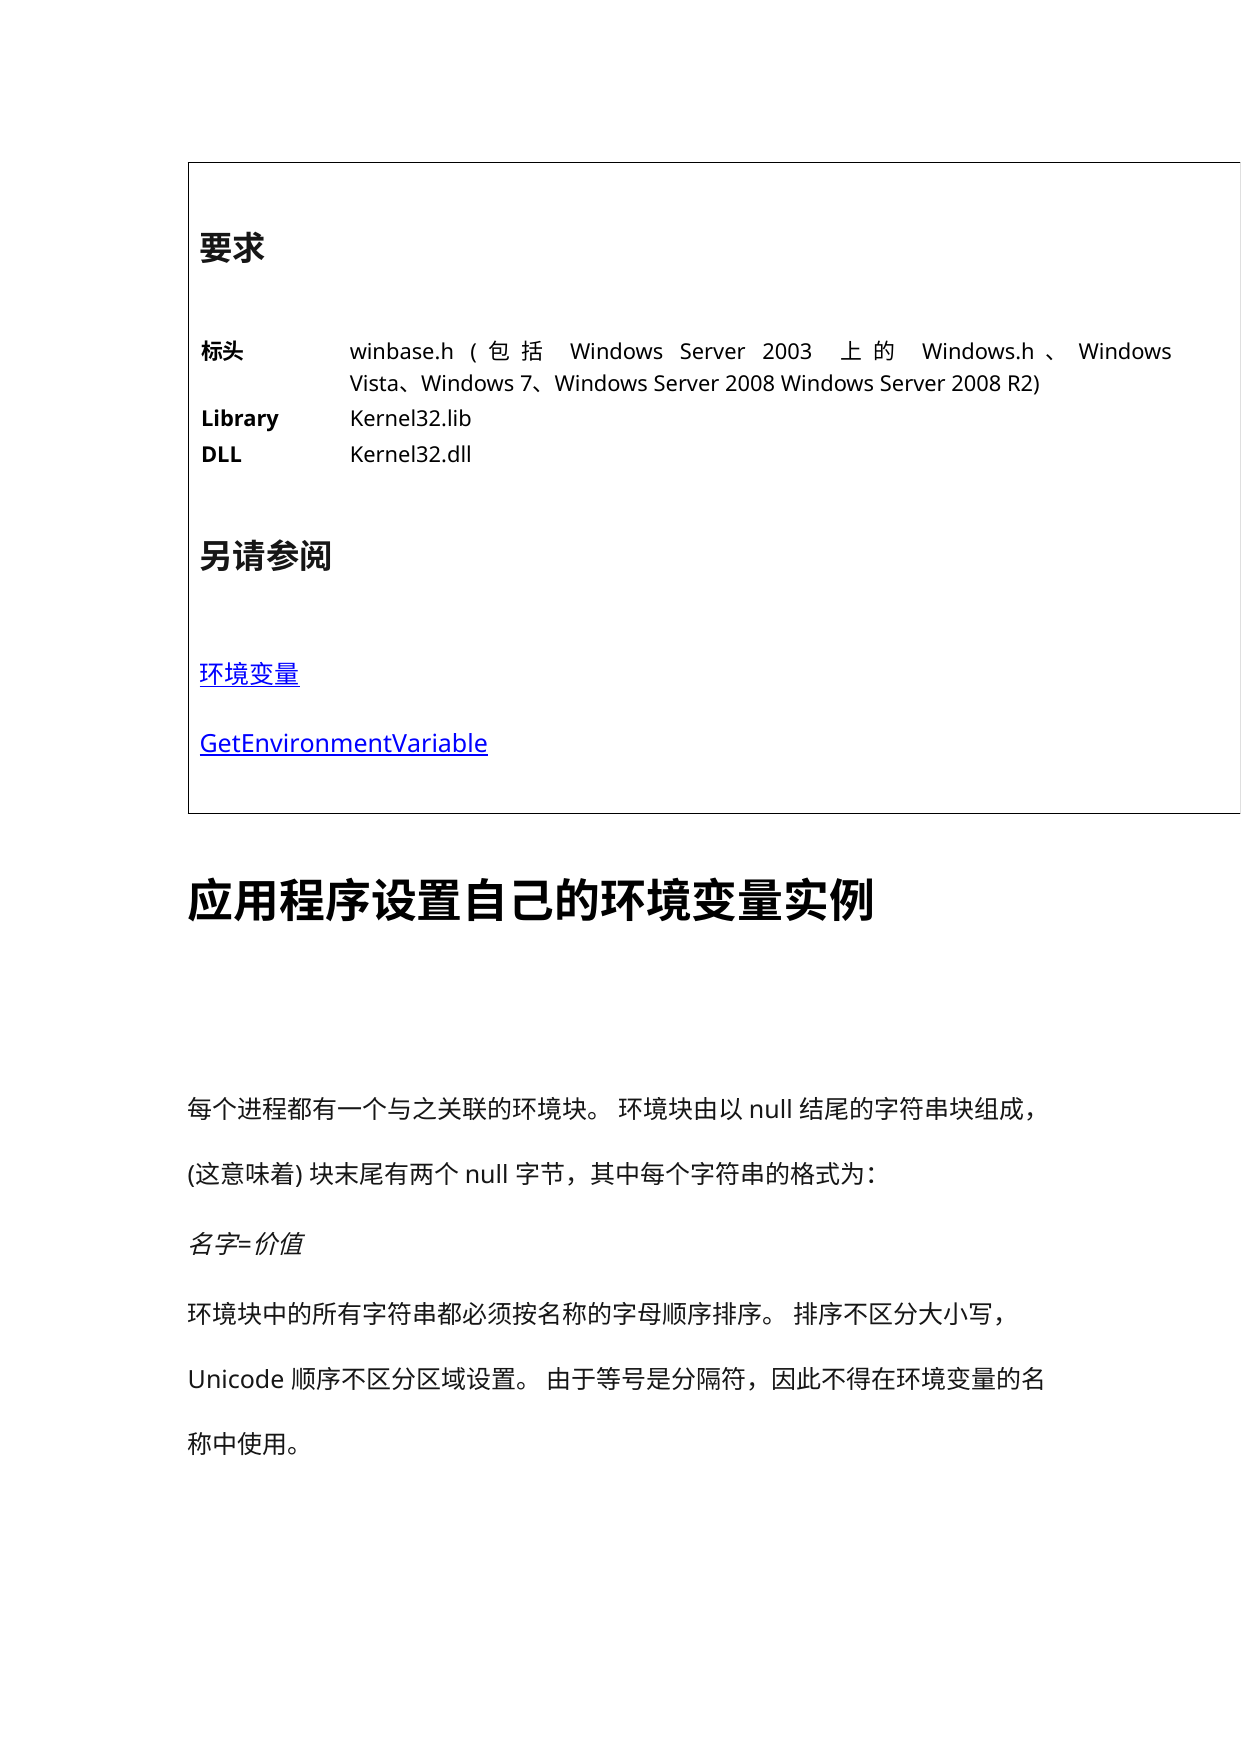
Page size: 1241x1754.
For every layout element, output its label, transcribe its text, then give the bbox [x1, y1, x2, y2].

subtitle 应用程序设置自己的环境变量实例 [187, 849, 1053, 947]
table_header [189, 163, 1240, 813]
text 名字=价值 [187, 1210, 1053, 1275]
text 环境块中的所有字符串都必须按名称的字母顺序排序。 排序不区分大小写，Unicode 顺序不区分区域设置。 由于等号是分隔符，因此不得在环境变量的名称中使用。 [187, 1280, 1053, 1475]
text 每个进程都有一个与之关联的环境块。 环境块由以 null 结尾的字符串块组成， (这意味着) 块末尾有两个 null 字节，其中每个字符串的格式为： [187, 1075, 1053, 1205]
